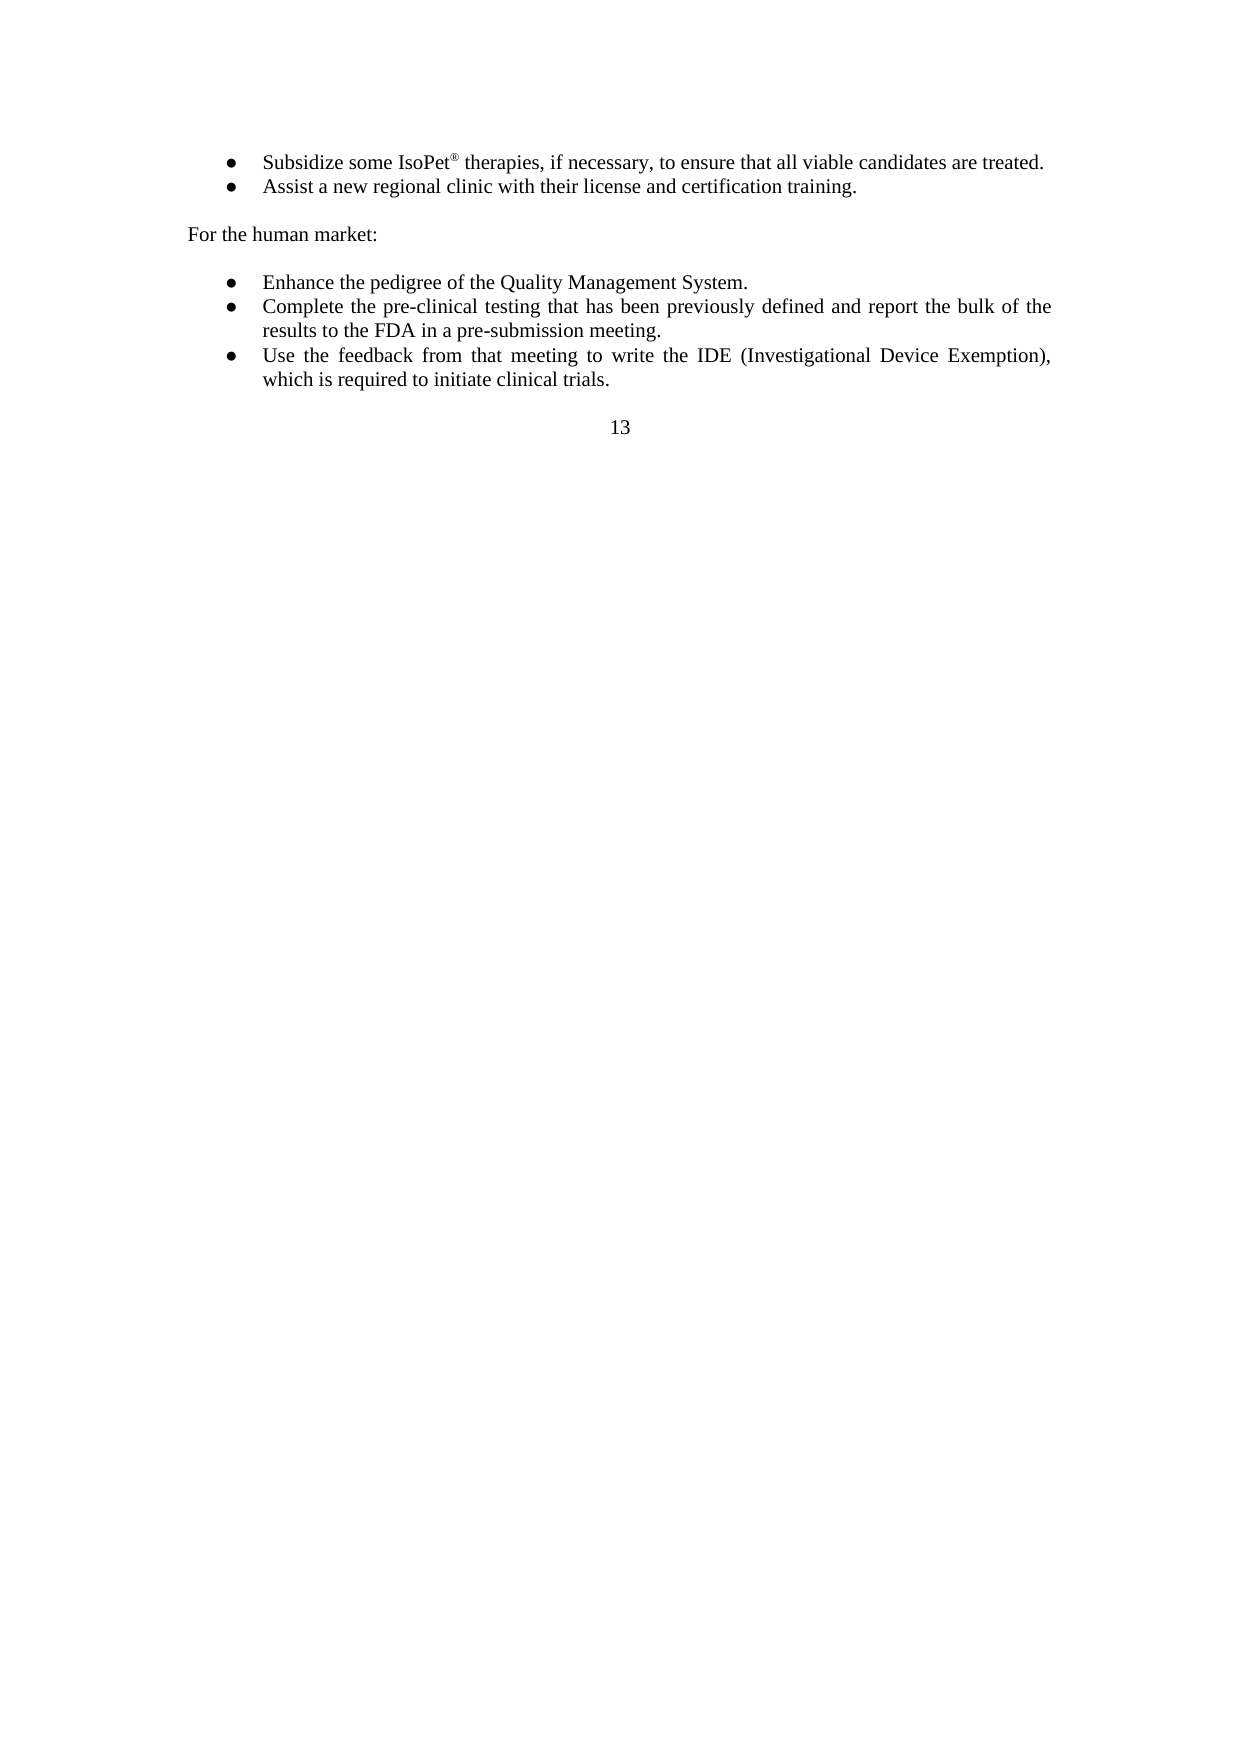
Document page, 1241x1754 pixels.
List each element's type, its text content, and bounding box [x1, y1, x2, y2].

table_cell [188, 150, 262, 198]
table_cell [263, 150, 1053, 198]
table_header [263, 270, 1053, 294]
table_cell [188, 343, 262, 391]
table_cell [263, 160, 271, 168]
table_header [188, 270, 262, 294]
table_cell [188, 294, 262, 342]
text For the human market: [187, 222, 1053, 246]
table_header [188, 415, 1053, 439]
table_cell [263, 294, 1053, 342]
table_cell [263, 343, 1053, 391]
